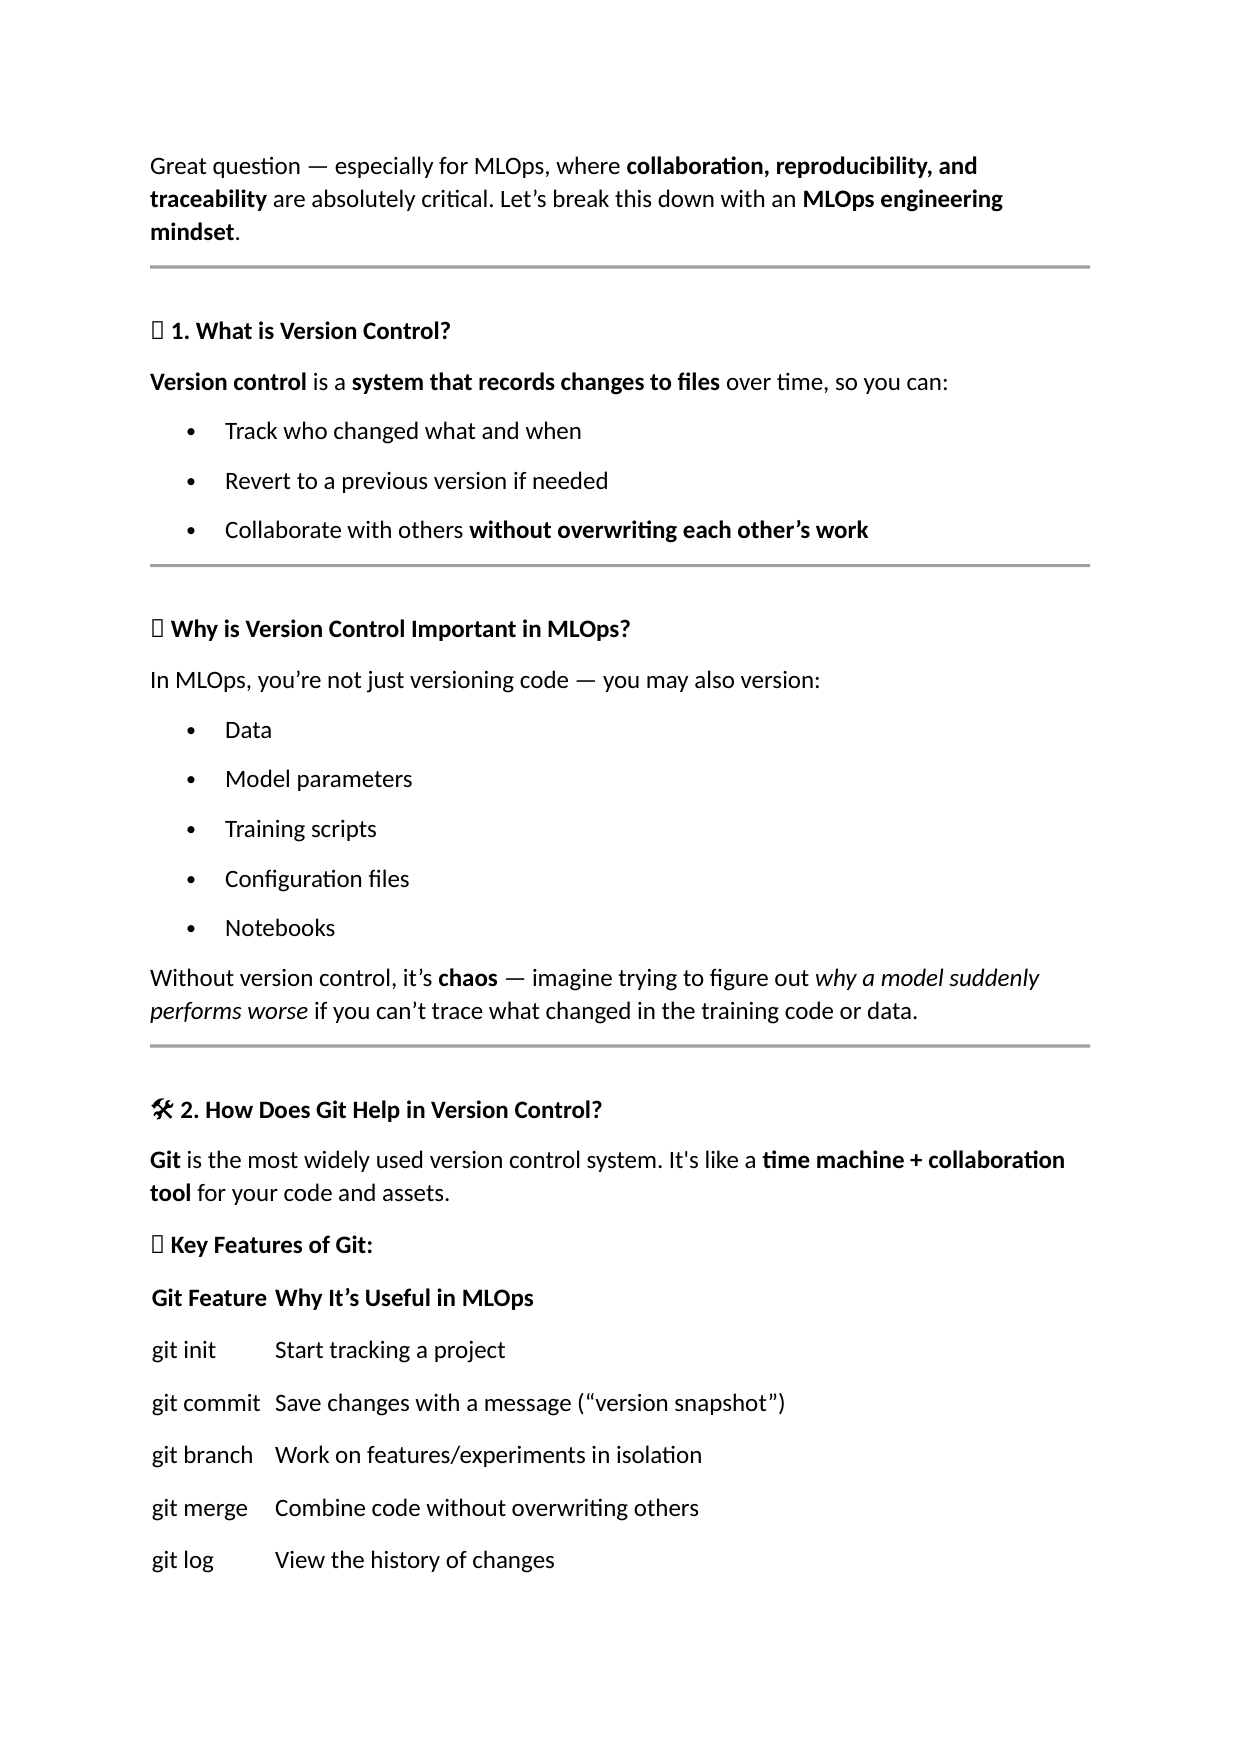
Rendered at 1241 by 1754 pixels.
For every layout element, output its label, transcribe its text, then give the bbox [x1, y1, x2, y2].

list Revert to a previous version if needed [187, 465, 1090, 495]
list Model parameters [187, 763, 1090, 794]
text 🧠 Why is Version Control Important in MLOps? [150, 611, 1090, 645]
list Notebooks [187, 912, 1090, 943]
text ✅ Key Features of Git: [150, 1227, 1090, 1261]
text In MLOps, you’re not just versioning code — you may also version: [150, 664, 1090, 695]
list Training scripts [187, 813, 1090, 844]
text Version control is a system that records changes to files over time, so you can: [150, 366, 1090, 396]
text Git is the most widely used version control system. It's like a time machine + collaboration tool for your code and assets. [150, 1145, 1090, 1208]
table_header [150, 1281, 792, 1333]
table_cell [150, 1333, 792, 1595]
list Track who changed what and when [187, 415, 1090, 446]
list Configuration files [187, 863, 1090, 893]
list Collaborate with others without overwriting each other’s work [187, 514, 1090, 545]
text 🛠️ 2. How Does Git Help in Version Control? [150, 1091, 1090, 1125]
text Without version control, it’s chaos — imagine trying to figure out why a model suddenly performs worse if you can’t trace what changed in the training code or data. [150, 962, 1090, 1025]
text Great question — especially for MLOps, where collaboration, reproducibility, and traceability are absolutely critical. Let’s break this down with an MLOps engineering mindset. [150, 150, 1090, 246]
text 🔄 1. What is Version Control? [150, 312, 1090, 346]
list Data [187, 714, 1090, 744]
